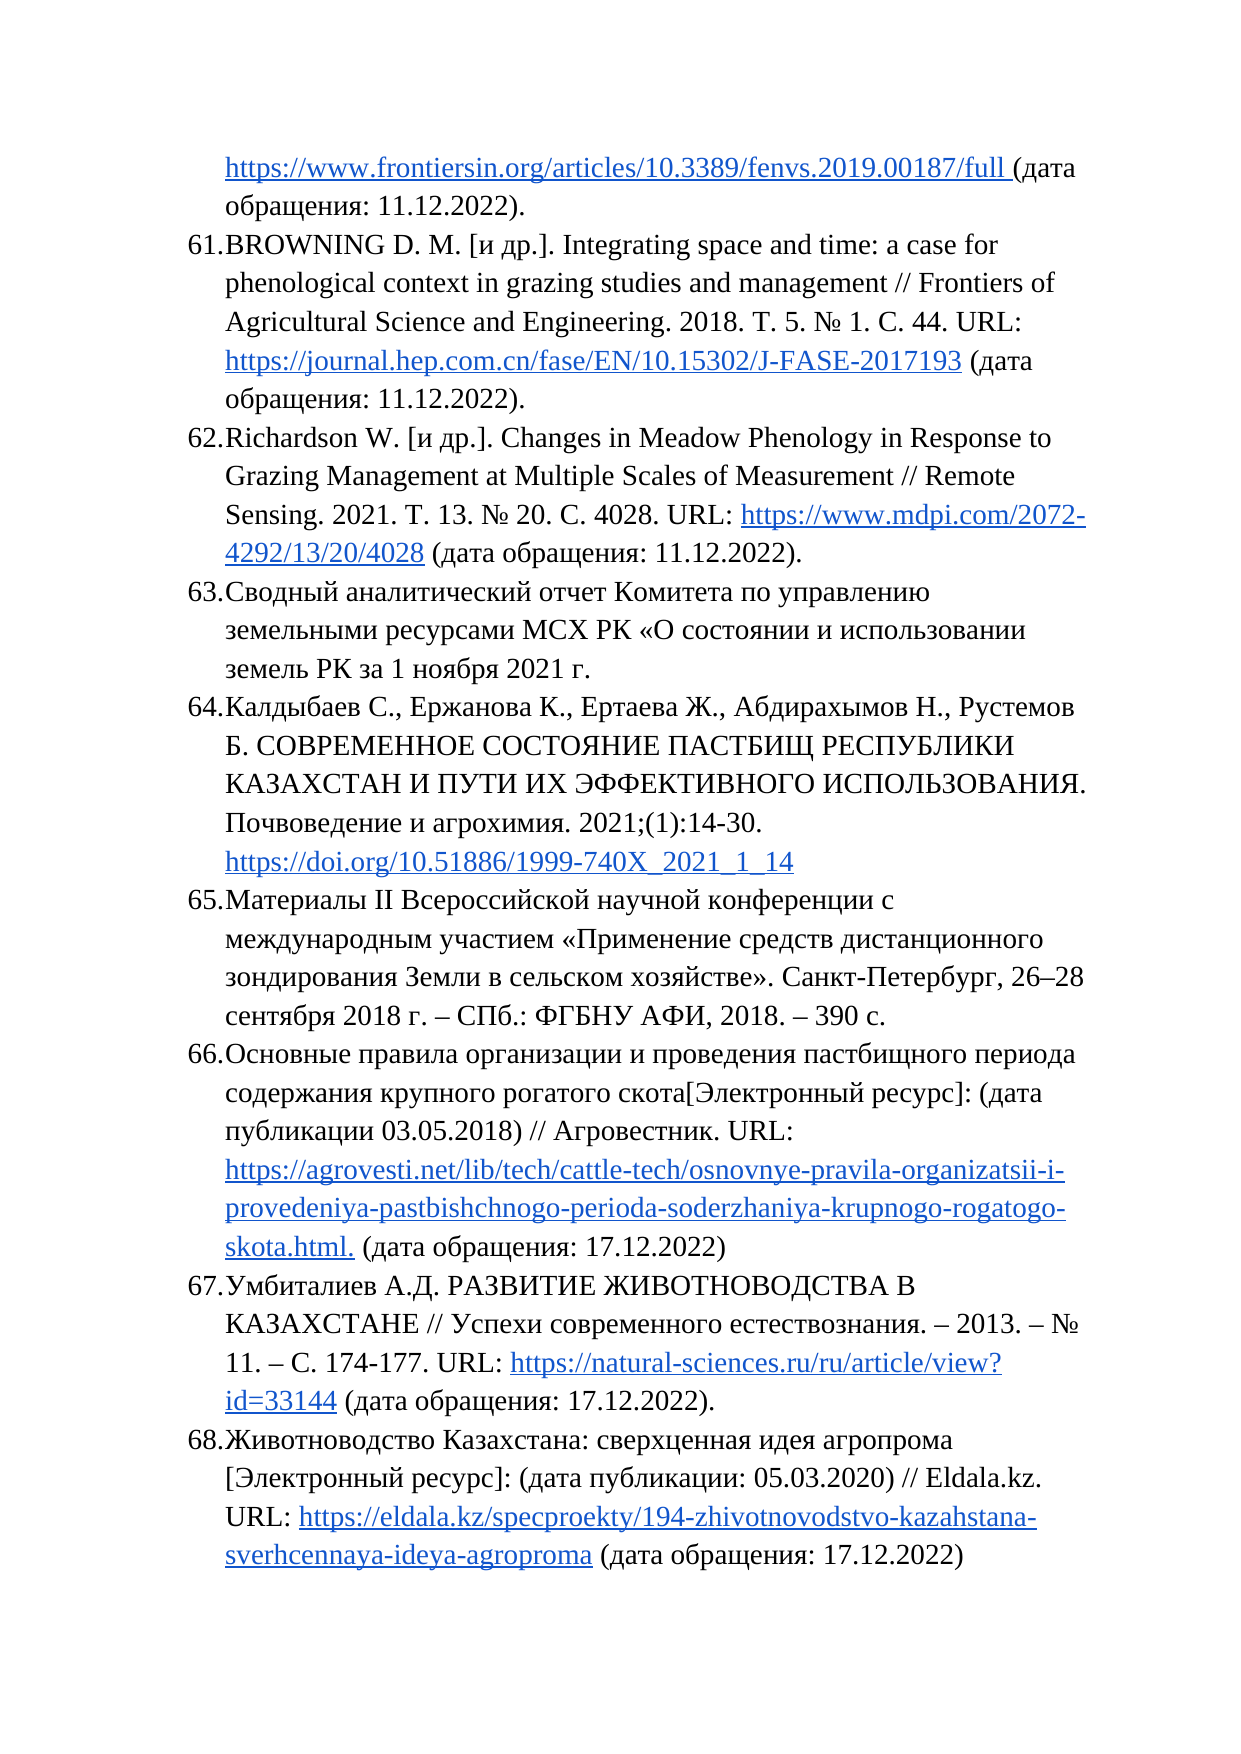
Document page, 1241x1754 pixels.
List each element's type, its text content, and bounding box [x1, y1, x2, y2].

list Животноводство Казахстана: сверхценная идея агропрома [Электронный ресурс]: (дата публикации: 05.03.2020) // Eldala.kz. URL: https://eldala.kz/specproekty/194-zhivotnovodstvo-kazahstana-sverhcennaya-ideya-agroproma (дата обращения: 17.12.2022) [187, 1422, 1090, 1571]
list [187, 150, 1090, 222]
list Калдыбаев С., Ержанова К., Ертаева Ж., Абдирахымов Н., Рустемов Б. СОВРЕМЕННОЕ СОСТОЯНИЕ ПАСТБИЩ РЕСПУБЛИКИ КАЗАХСТАН И ПУТИ ИХ ЭФФЕКТИВНОГО ИСПОЛЬЗОВАНИЯ. Почвоведение и агрохимия. 2021;(1):14-30. https://doi.org/10.51886/1999-740X_2021_1_14 [187, 689, 1090, 877]
list Richardson W. [и др.]. Changes in Meadow Phenology in Response to Grazing Management at Multiple Scales of Measurement // Remote Sensing. 2021. Т. 13. № 20. C. 4028. URL: https://www.mdpi.com/2072-4292/13/20/4028 (дата обращения: 11.12.2022). [187, 420, 1090, 569]
list BROWNING D. M. [и др.]. Integrating space and time: a case for phenological context in grazing studies and management // Frontiers of Agricultural Science and Engineering. 2018. Т. 5. № 1. C. 44. URL: https://journal.hep.com.cn/fase/EN/10.15302/J-FASE-2017193 (дата обращения: 11.12.2022). [187, 227, 1090, 415]
list Сводный аналитический отчет Комитета по управлению земельными ресурсами МСХ РК «О состоянии и использовании земель РК за 1 ноября 2021 г. [187, 574, 1090, 684]
list Умбиталиев А.Д. РАЗВИТИЕ ЖИВОТНОВОДСТВА В КАЗАХСТАНЕ // Успехи современного естествознания. – 2013. – № 11. – С. 174-177. URL: https://natural-sciences.ru/ru/article/view?id=33144 (дата обращения: 17.12.2022). [187, 1268, 1090, 1417]
list Основные правила организации и проведения пастбищного периода содержания крупного рогатого скота[Электронный ресурс]: (дата публикации 03.05.2018) // Агровестник. URL: https://agrovesti.net/lib/tech/cattle-tech/osnovnye-pravila-organizatsii-i-provedeniya-pastbishchnogo-perioda-soderzhaniya-krupnogo-rogatogo-skota.html. (дата обращения: 17.12.2022) [187, 1036, 1090, 1263]
list Материалы II Всероссийской научной конференции с международным участием «Применение средств дистанционного зондирования Земли в сельском хозяйстве». Санкт-Петербург, 26–28 сентября 2018 г. – СПб.: ФГБНУ АФИ, 2018. – 390 с. [187, 882, 1090, 1031]
